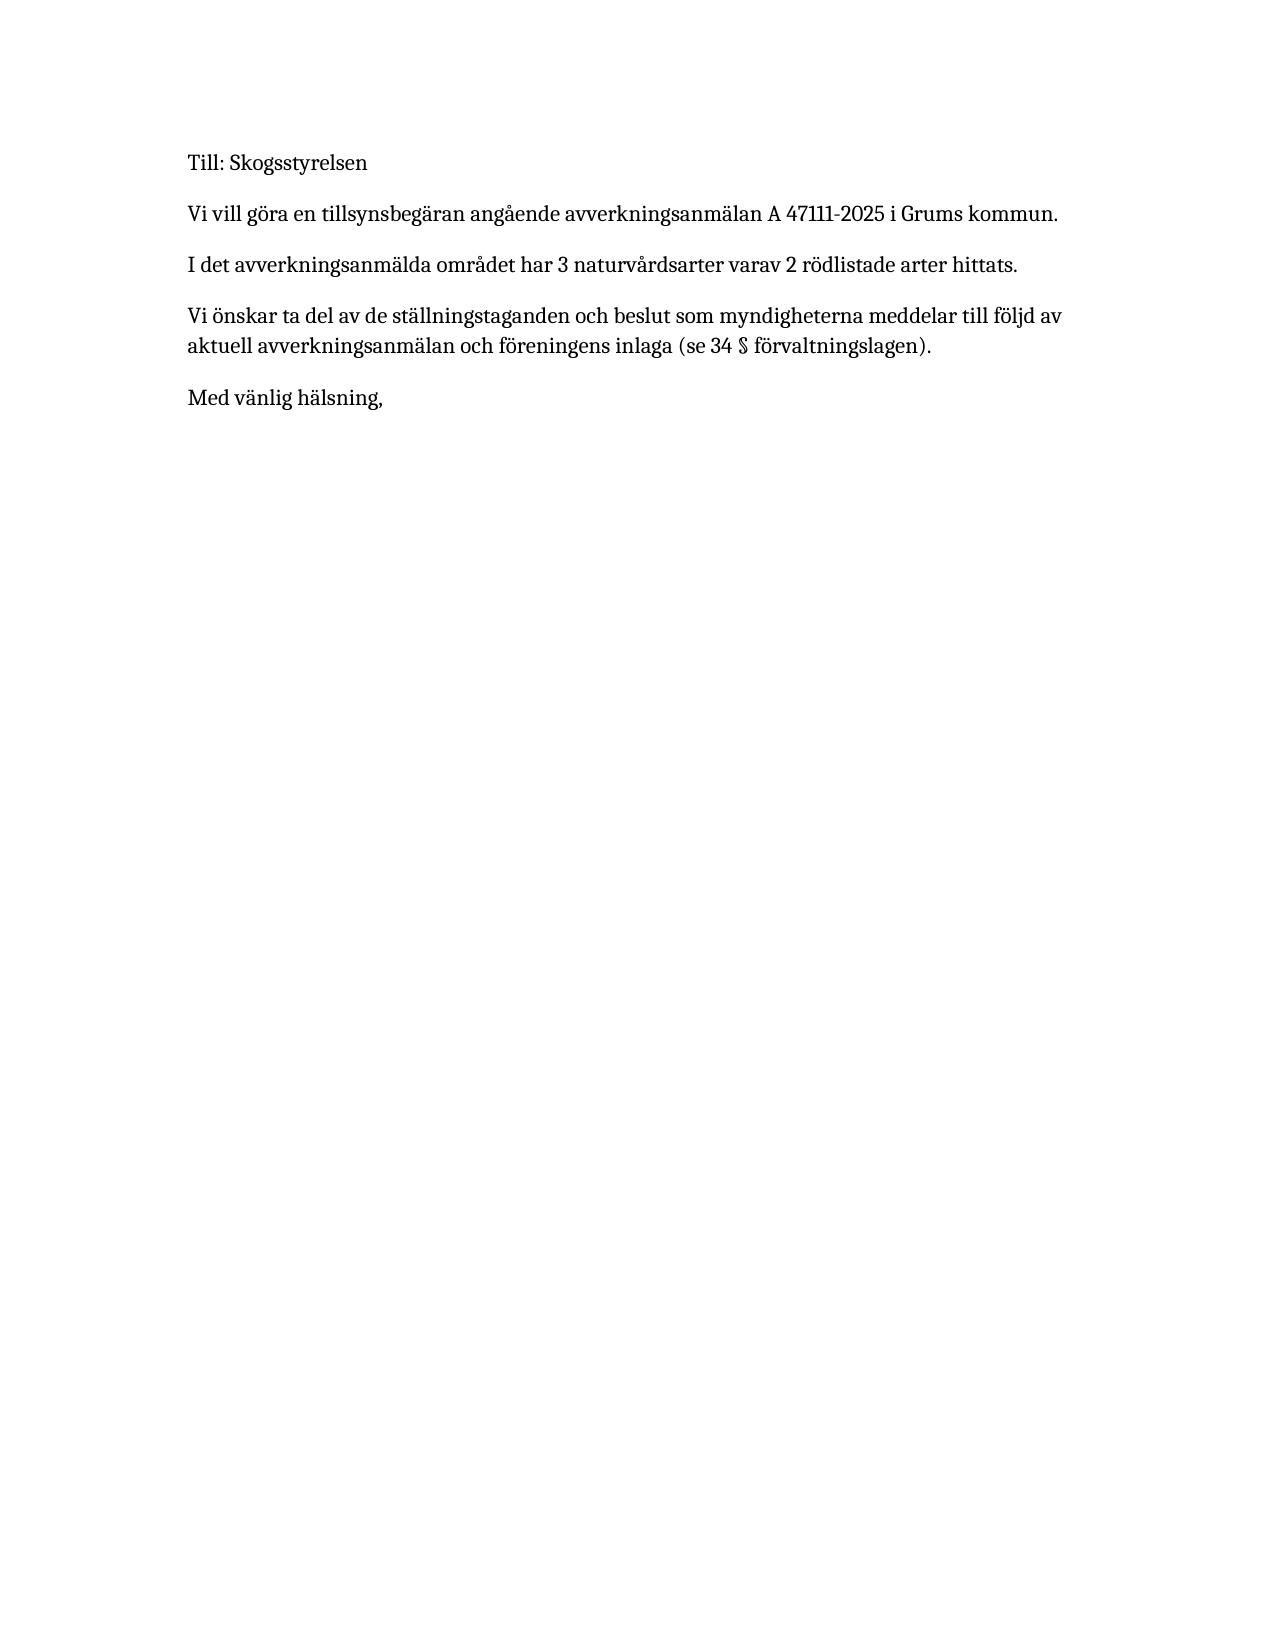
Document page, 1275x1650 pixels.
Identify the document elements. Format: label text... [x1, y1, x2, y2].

text Vi vill göra en tillsynsbegäran angående avverkningsanmälan A 47111-2025 i Grums kommun. [187, 201, 1087, 227]
text Till: Skogsstyrelsen [187, 150, 1087, 176]
text Vi önskar ta del av de ställningstaganden och beslut som myndigheterna meddelar till följd av aktuell avverkningsanmälan och föreningens inlaga (se 34 § förvaltningslagen). [187, 303, 1087, 360]
text Med vänlig hälsning, [187, 384, 1087, 441]
text I det avverkningsanmälda området har 3 naturvårdsarter varav 2 rödlistade arter hittats. [187, 252, 1087, 278]
